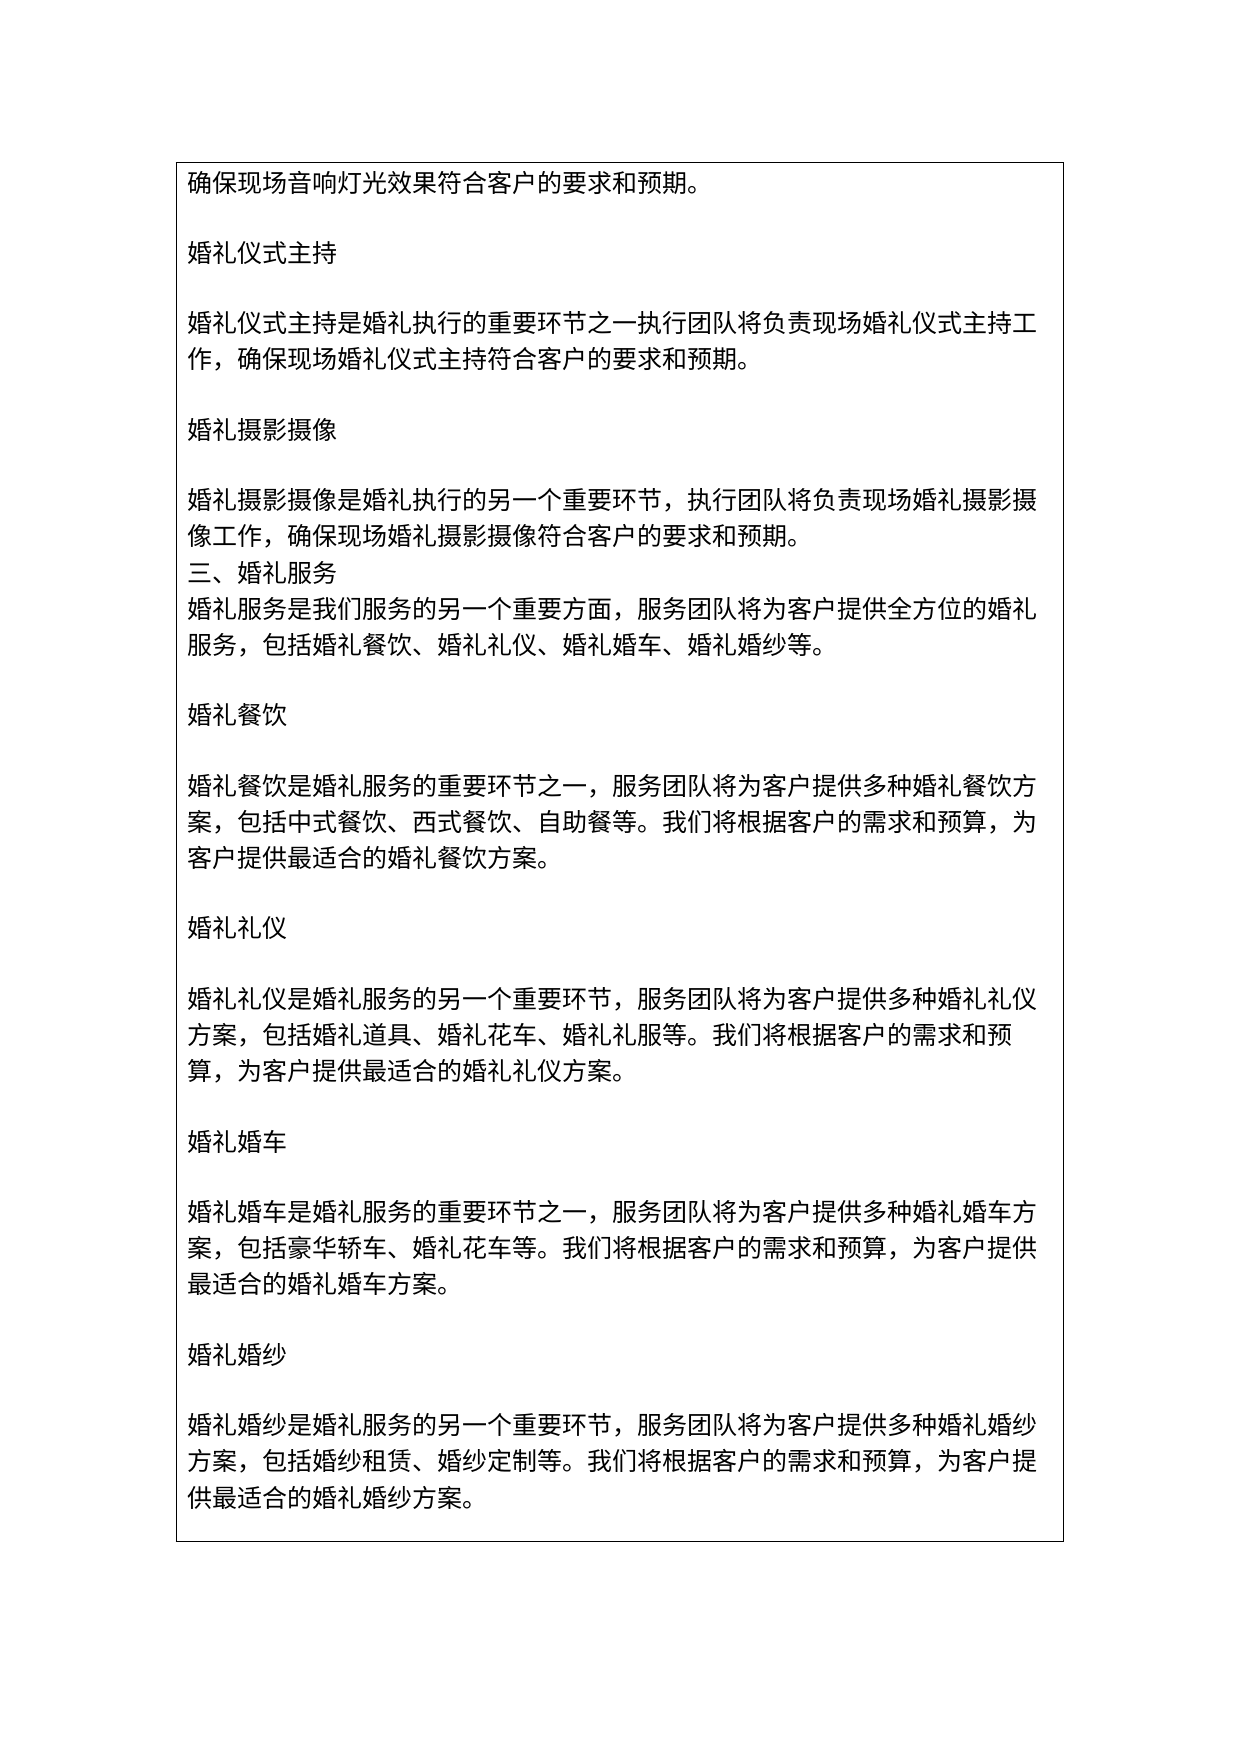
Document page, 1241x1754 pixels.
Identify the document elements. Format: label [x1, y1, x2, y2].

table_cell [177, 163, 1063, 1541]
